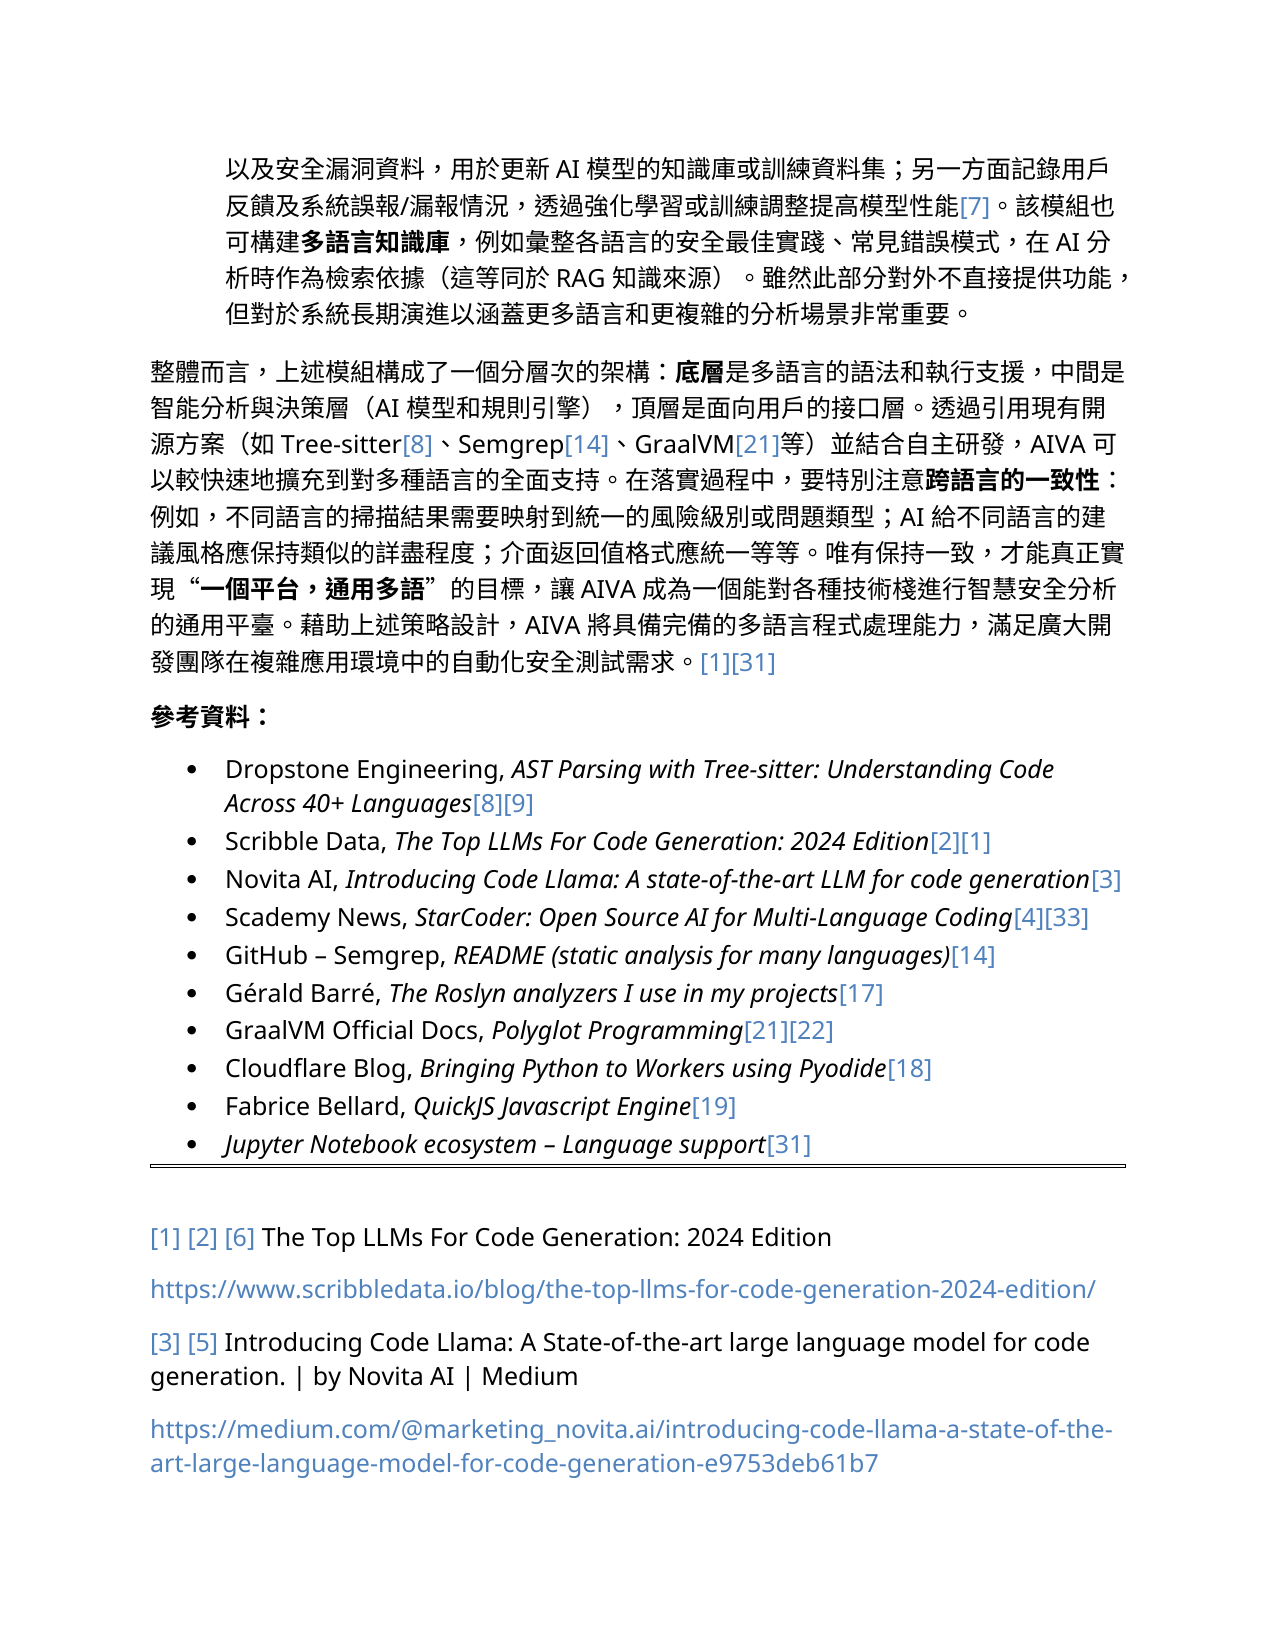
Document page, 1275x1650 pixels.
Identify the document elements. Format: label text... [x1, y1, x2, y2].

text 整體而言，上述模組構成了一個分層次的架構：底層是多語言的語法和執行支援，中間是智能分析與決策層（AI 模型和規則引擎），頂層是面向用戶的接口層。透過引用現有開源方案（如 Tree-sitter[8]、Semgrep[14]、GraalVM[21]等）並結合自主研發，AIVA 可以較快速地擴充到對多種語言的全面支持。在落實過程中，要特別注意跨語言的一致性：例如，不同語言的掃描結果需要映射到統一的風險級別或問題類型；AI 給不同語言的建議風格應保持類似的詳盡程度；介面返回值格式應統一等等。唯有保持一致，才能真正實現“一個平台，通用多語”的目標，讓 AIVA 成為一個能對各種技術棧進行智慧安全分析的通用平臺。藉助上述策略設計，AIVA 將具備完備的多語言程式處理能力，滿足廣大開發團隊在複雜應用環境中的自動化安全測試需求。[1][31] [150, 352, 1125, 678]
text 參考資料： [150, 697, 1125, 733]
list Cloudflare Blog, Bringing Python to Workers using Pyodide[18] [187, 1051, 1125, 1085]
text [3] [5] Introducing Code Llama: A State-of-the-art large language model for code generation. | by Novita AI | Medium [150, 1325, 1125, 1393]
list Dropstone Engineering, AST Parsing with Tree-sitter: Understanding Code Across 40+ Languages[8][9] [187, 752, 1125, 820]
list Scribble Data, The Top LLMs For Code Generation: 2024 Edition[2][1] [187, 824, 1125, 858]
list Gérald Barré, The Roslyn analyzers I use in my projects[17] [187, 975, 1125, 1009]
list Fabrice Bellard, QuickJS Javascript Engine[19] [187, 1089, 1125, 1123]
list Jupyter Notebook ecosystem – Language support[31] [187, 1126, 1125, 1161]
text [1] [2] [6] The Top LLMs For Code Generation: 2024 Edition [150, 1219, 1125, 1253]
list Scademy News, StarCoder: Open Source AI for Multi-Language Coding[4][33] [187, 899, 1125, 934]
text https://www.scribbledata.io/blog/the-top-llms-for-code-generation-2024-edition/ [150, 1272, 1125, 1306]
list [187, 150, 1125, 331]
list Novita AI, Introducing Code Llama: A state-of-the-art LLM for code generation[3] [187, 862, 1125, 896]
text https://medium.com/@marketing_novita.ai/introducing-code-llama-a-state-of-the-art-large-language-model-for-code-generation-e9753deb61b7 [150, 1412, 1125, 1480]
list GitHub – Semgrep, README (static analysis for many languages)[14] [187, 937, 1125, 971]
list GraalVM Official Docs, Polyglot Programming[21][22] [187, 1013, 1125, 1047]
